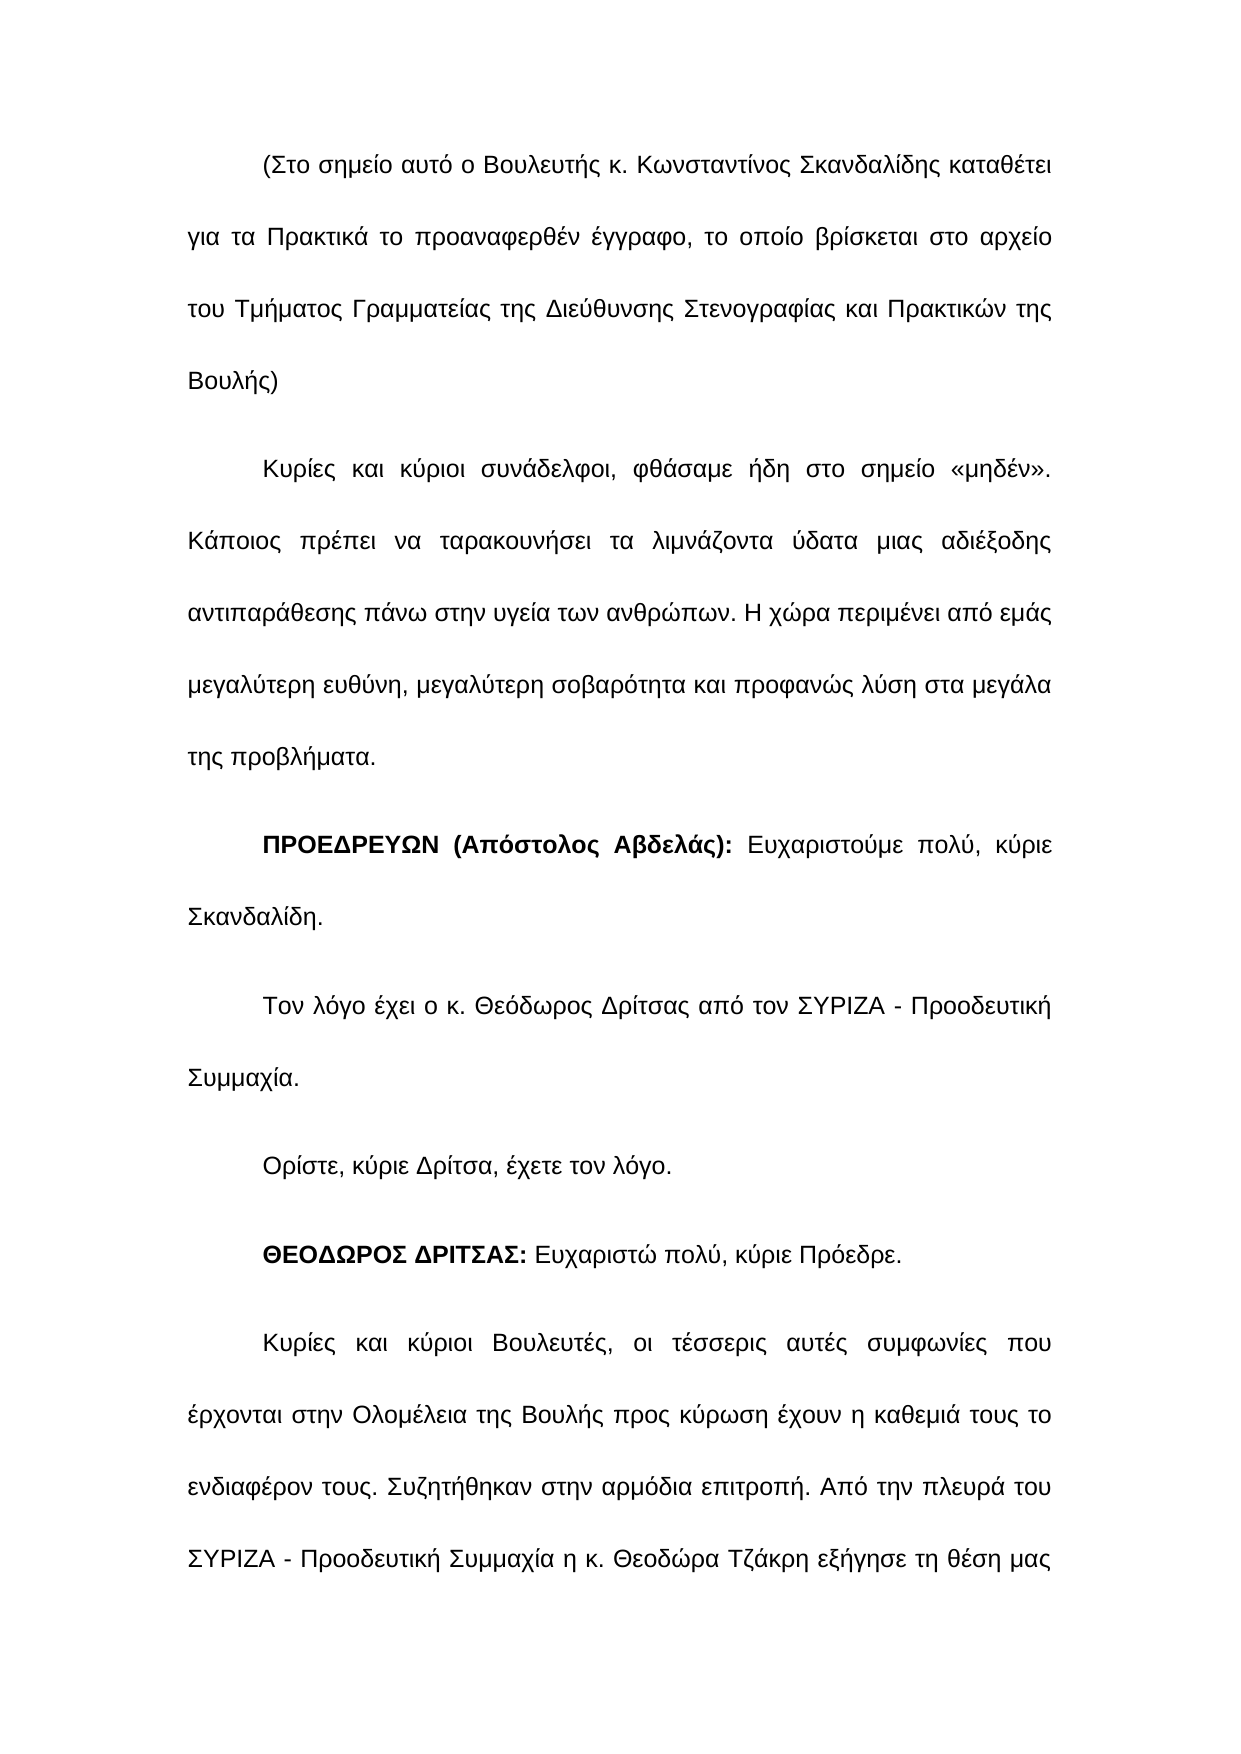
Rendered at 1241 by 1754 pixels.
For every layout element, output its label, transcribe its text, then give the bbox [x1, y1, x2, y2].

text Ορίστε, κύριε Δρίτσα, έχετε τον λόγο. [187, 1151, 1053, 1180]
text (Στο σημείο αυτό ο Βουλευτής κ. Κωνσταντίνος Σκανδαλίδης καταθέτει για τα Πρακτικά το προαναφερθέν έγγραφο, το οποίο βρίσκεται στο αρχείο του Τμήματος Γραμματείας της Διεύθυνσης Στενογραφίας και Πρακτικών της Βουλής) [187, 150, 1053, 394]
text Κυρίες και κύριοι συνάδελφοι, φθάσαμε ήδη στο σημείο «μηδέν». Κάποιος πρέπει να ταρακουνήσει τα λιμνάζοντα ύδατα μιας αδιέξοδης αντιπαράθεσης πάνω στην υγεία των ανθρώπων. Η χώρα περιμένει από εμάς μεγαλύτερη ευθύνη, μεγαλύτερη σοβαρότητα και προφανώς λύση στα μεγάλα της προβλήματα. [187, 454, 1053, 770]
text Τον λόγο έχει ο κ. Θεόδωρος Δρίτσας από τον ΣΥΡΙΖΑ - Προοδευτική Συμμαχία. [187, 991, 1053, 1091]
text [187, 1328, 1053, 1572]
text ΠΡΟΕΔΡΕΥΩΝ (Απόστολος Αβδελάς): Ευχαριστούμε πολύ, κύριε Σκανδαλίδη. [187, 830, 1053, 931]
text ΘΕΟΔΩΡΟΣ ΔΡΙΤΣΑΣ: Ευχαριστώ πολύ, κύριε Πρόεδρε. [187, 1239, 1053, 1268]
